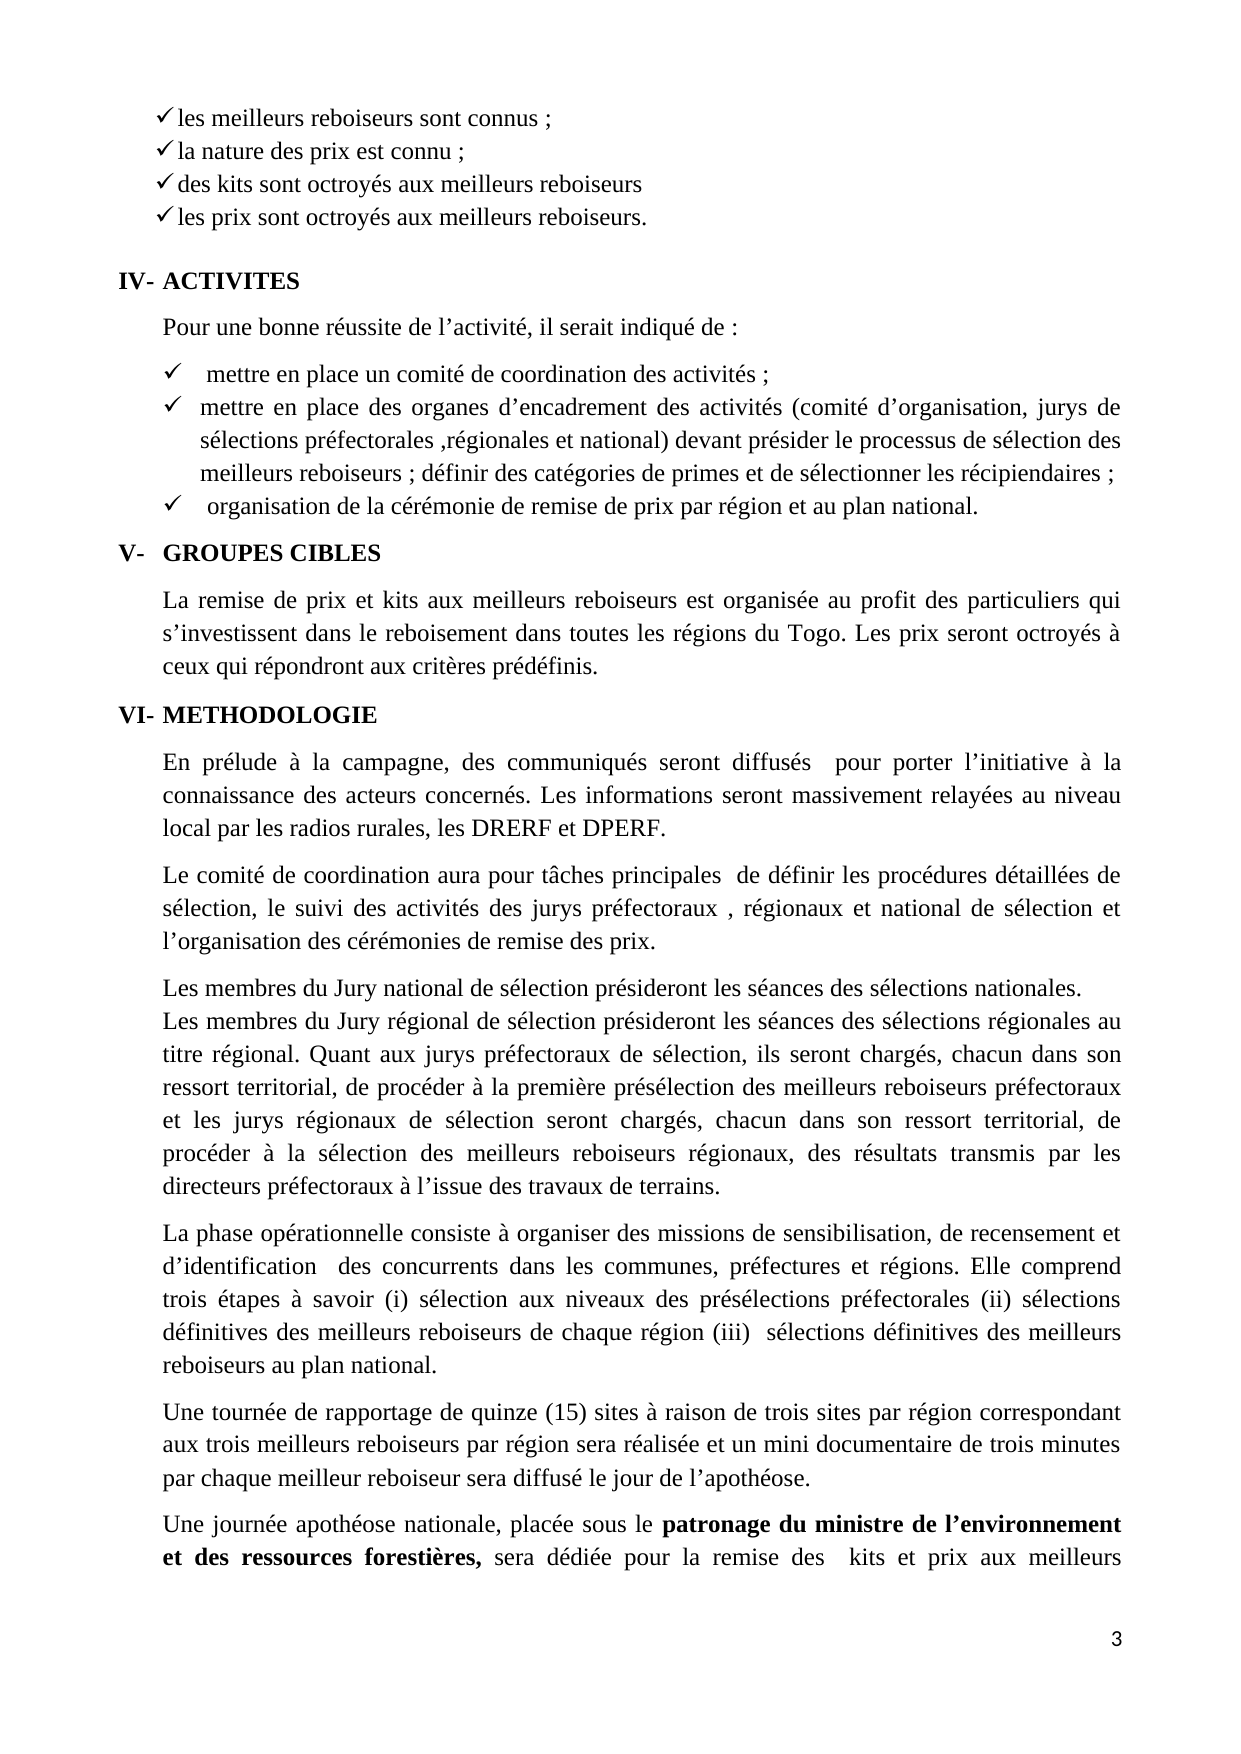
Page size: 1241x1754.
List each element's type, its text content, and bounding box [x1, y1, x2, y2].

text Les membres du Jury régional de sélection présideront les séances des sélections régionales au titre régional. Quant aux jurys préfectoraux de sélection, ils seront chargés, chacun dans son ressort territorial, de procéder à la première présélection des meilleurs reboiseurs préfectoraux et les jurys régionaux de sélection seront chargés, chacun dans son ressort territorial, de procéder à la sélection des meilleurs reboiseurs régionaux, des résultats transmis par les directeurs préfectoraux à l’issue des travaux de terrains. [162, 1006, 1122, 1200]
text Une tournée de rapportage de quinze (15) sites à raison de trois sites par région correspondant aux trois meilleurs reboiseurs par région sera réalisée et un mini documentaire de trois minutes par chaque meilleur reboiseur sera diffusé le jour de l’apothéose. [162, 1397, 1122, 1491]
list GROUPES CIBLES [118, 538, 1122, 567]
text Les membres du Jury national de sélection présideront les séances des sélections nationales. [162, 973, 1122, 1002]
list mettre en place des organes d’encadrement des activités (comité d’organisation, jurys de sélections préfectorales ,régionales et national) devant présider le processus de sélection des meilleurs reboiseurs ; définir des catégories de primes et de sélectionner les récipiendaires ; [162, 392, 1122, 487]
text La phase opérationnelle consiste à organiser des missions de sensibilisation, de recensement et d’identification des concurrents dans les communes, préfectures et régions. Elle comprend trois étapes à savoir (i) sélection aux niveaux des présélections préfectorales (ii) sélections définitives des meilleurs reboiseurs de chaque région (iii) sélections définitives des meilleurs reboiseurs au plan national. [162, 1218, 1122, 1378]
list ACTIVITES [118, 266, 1122, 294]
text La remise de prix et kits aux meilleurs reboiseurs est organisée au profit des particuliers qui s’investissent dans le reboisement dans toutes les régions du Togo. Les prix seront octroyés à ceux qui répondront aux critères prédéfinis. [162, 585, 1122, 680]
list METHODOLOGIE [118, 700, 1122, 729]
list des kits sont octroyés aux meilleurs reboiseurs [154, 169, 1122, 198]
text Le comité de coordination aura pour tâches principales de définir les procédures détaillées de sélection, le suivi des activités des jurys préfectoraux , régionaux et national de sélection et l’organisation des cérémonies de remise des prix. [162, 860, 1122, 955]
list les meilleurs reboiseurs sont connus ; [154, 103, 1122, 132]
text En prélude à la campagne, des communiqués seront diffusés pour porter l’initiative à la connaissance des acteurs concernés. Les informations seront massivement relayées au niveau local par les radios rurales, les DRERF et DPERF. [162, 747, 1122, 842]
list mettre en place un comité de coordination des activités ; [162, 359, 1122, 388]
list la nature des prix est connu ; [154, 136, 1122, 165]
list les prix sont octroyés aux meilleurs reboiseurs. [154, 202, 1122, 231]
text Pour une bonne réussite de l’activité, il serait indiqué de : [118, 312, 1122, 341]
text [162, 1509, 1122, 1571]
list organisation de la cérémonie de remise de prix par région et au plan national. [162, 491, 1122, 520]
